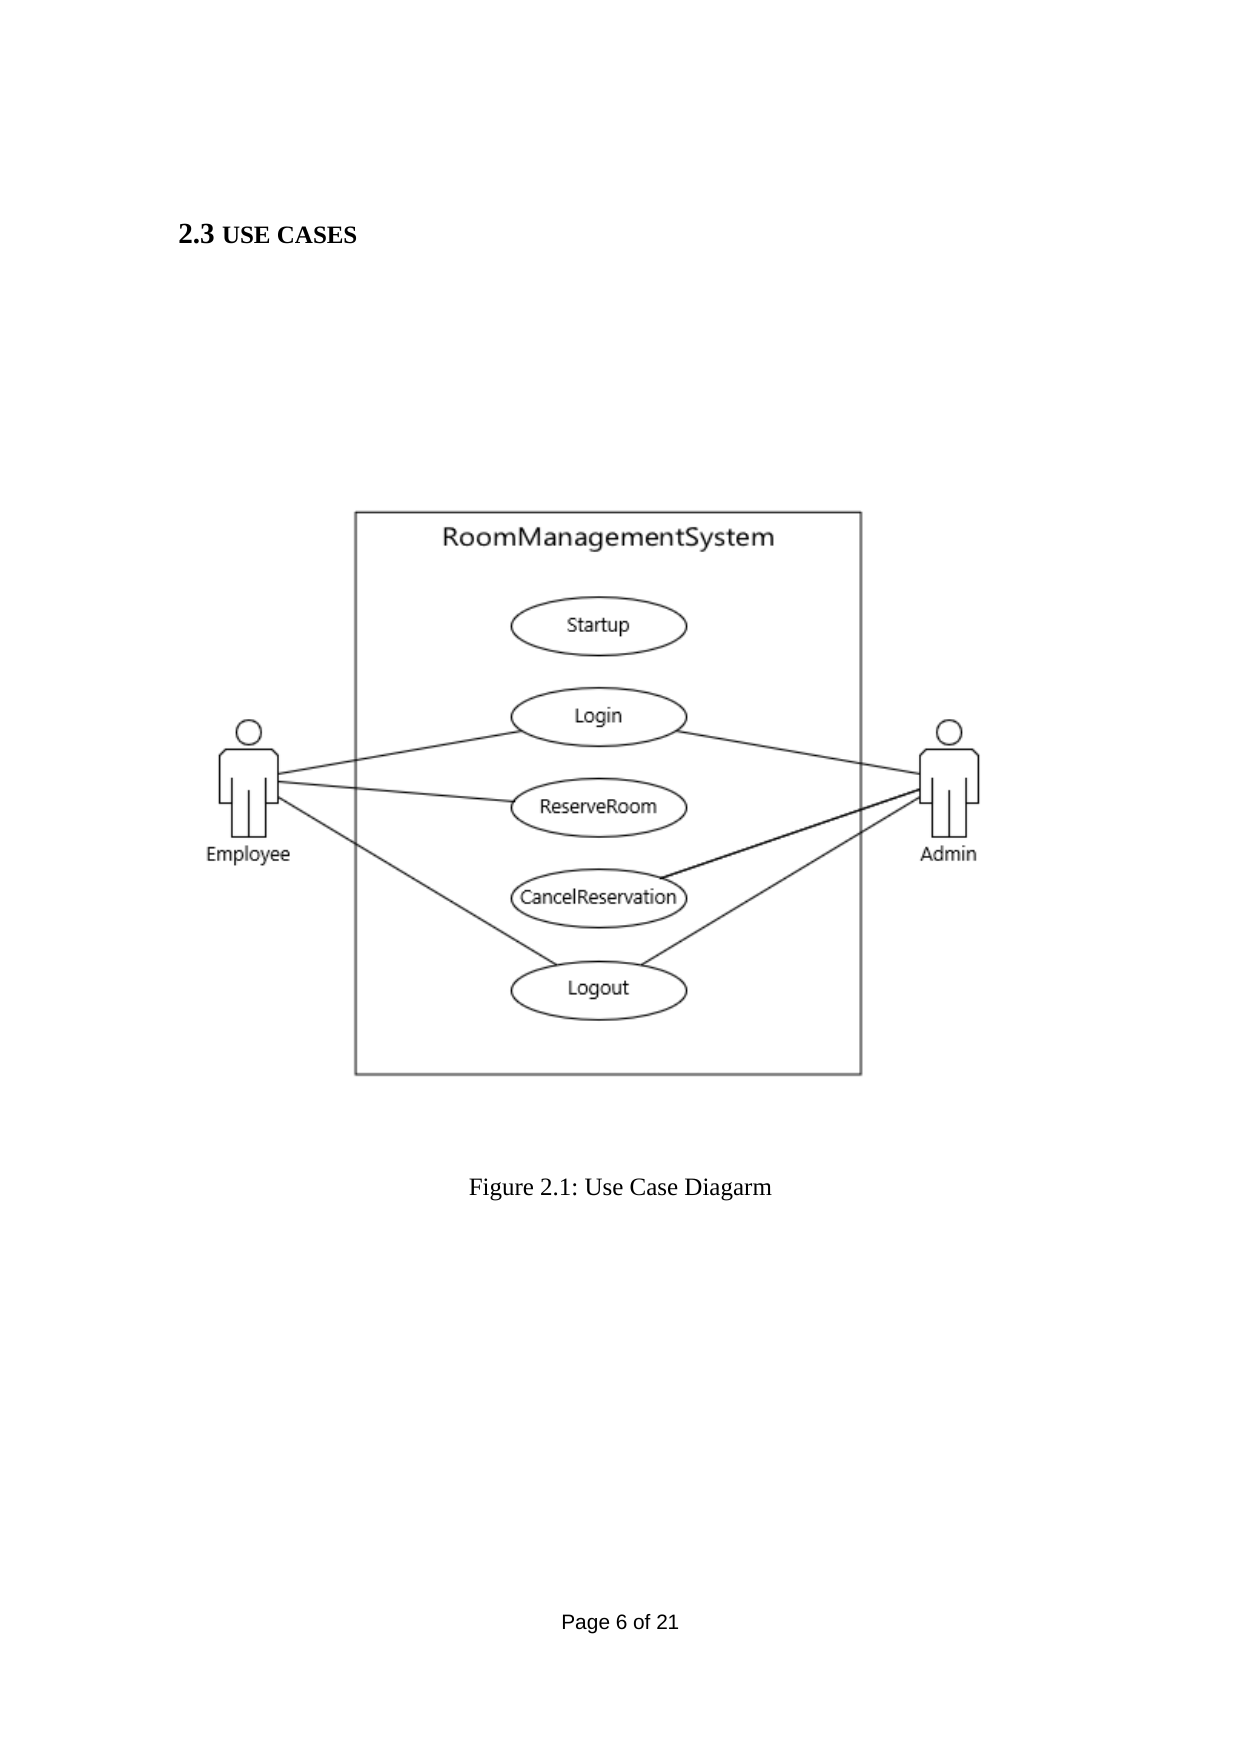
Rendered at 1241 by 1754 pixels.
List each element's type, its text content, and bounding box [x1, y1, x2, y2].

text Figure 2.1: Use Case Diagarm [150, 1172, 1090, 1200]
subtitle USE CASES [178, 216, 1090, 250]
picture [150, 489, 1090, 1147]
